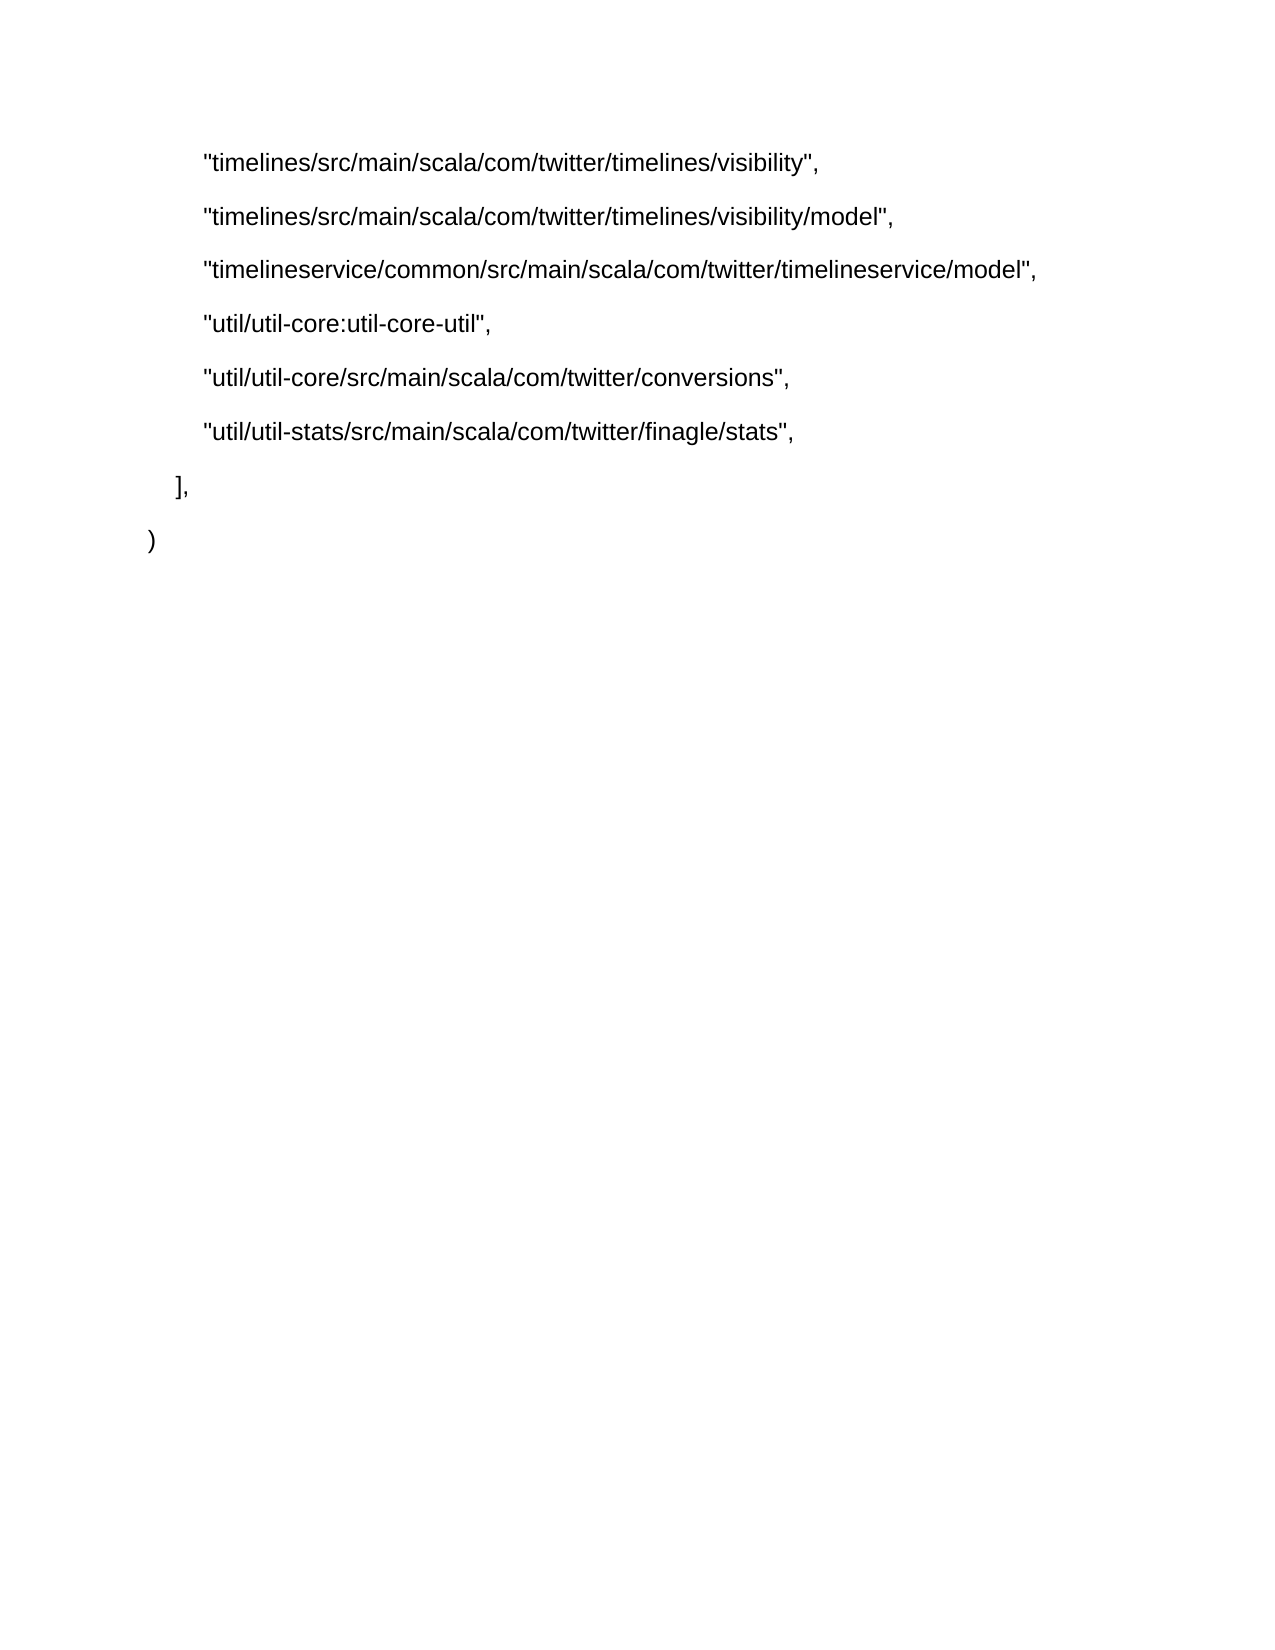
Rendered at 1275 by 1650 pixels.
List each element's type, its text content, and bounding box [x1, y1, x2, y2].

text "timelines/src/main/scala/com/twitter/timelines/visibility", [148, 148, 1127, 176]
text "util/util-core:util-core-util", [148, 309, 1127, 338]
text ) [148, 524, 1127, 553]
text "util/util-stats/src/main/scala/com/twitter/finagle/stats", [148, 417, 1127, 446]
text "timelines/src/main/scala/com/twitter/timelines/visibility/model", [148, 201, 1127, 230]
text ], [148, 471, 1127, 499]
text "timelineservice/common/src/main/scala/com/twitter/timelineservice/model", [148, 255, 1127, 284]
text "util/util-core/src/main/scala/com/twitter/conversions", [148, 363, 1127, 392]
